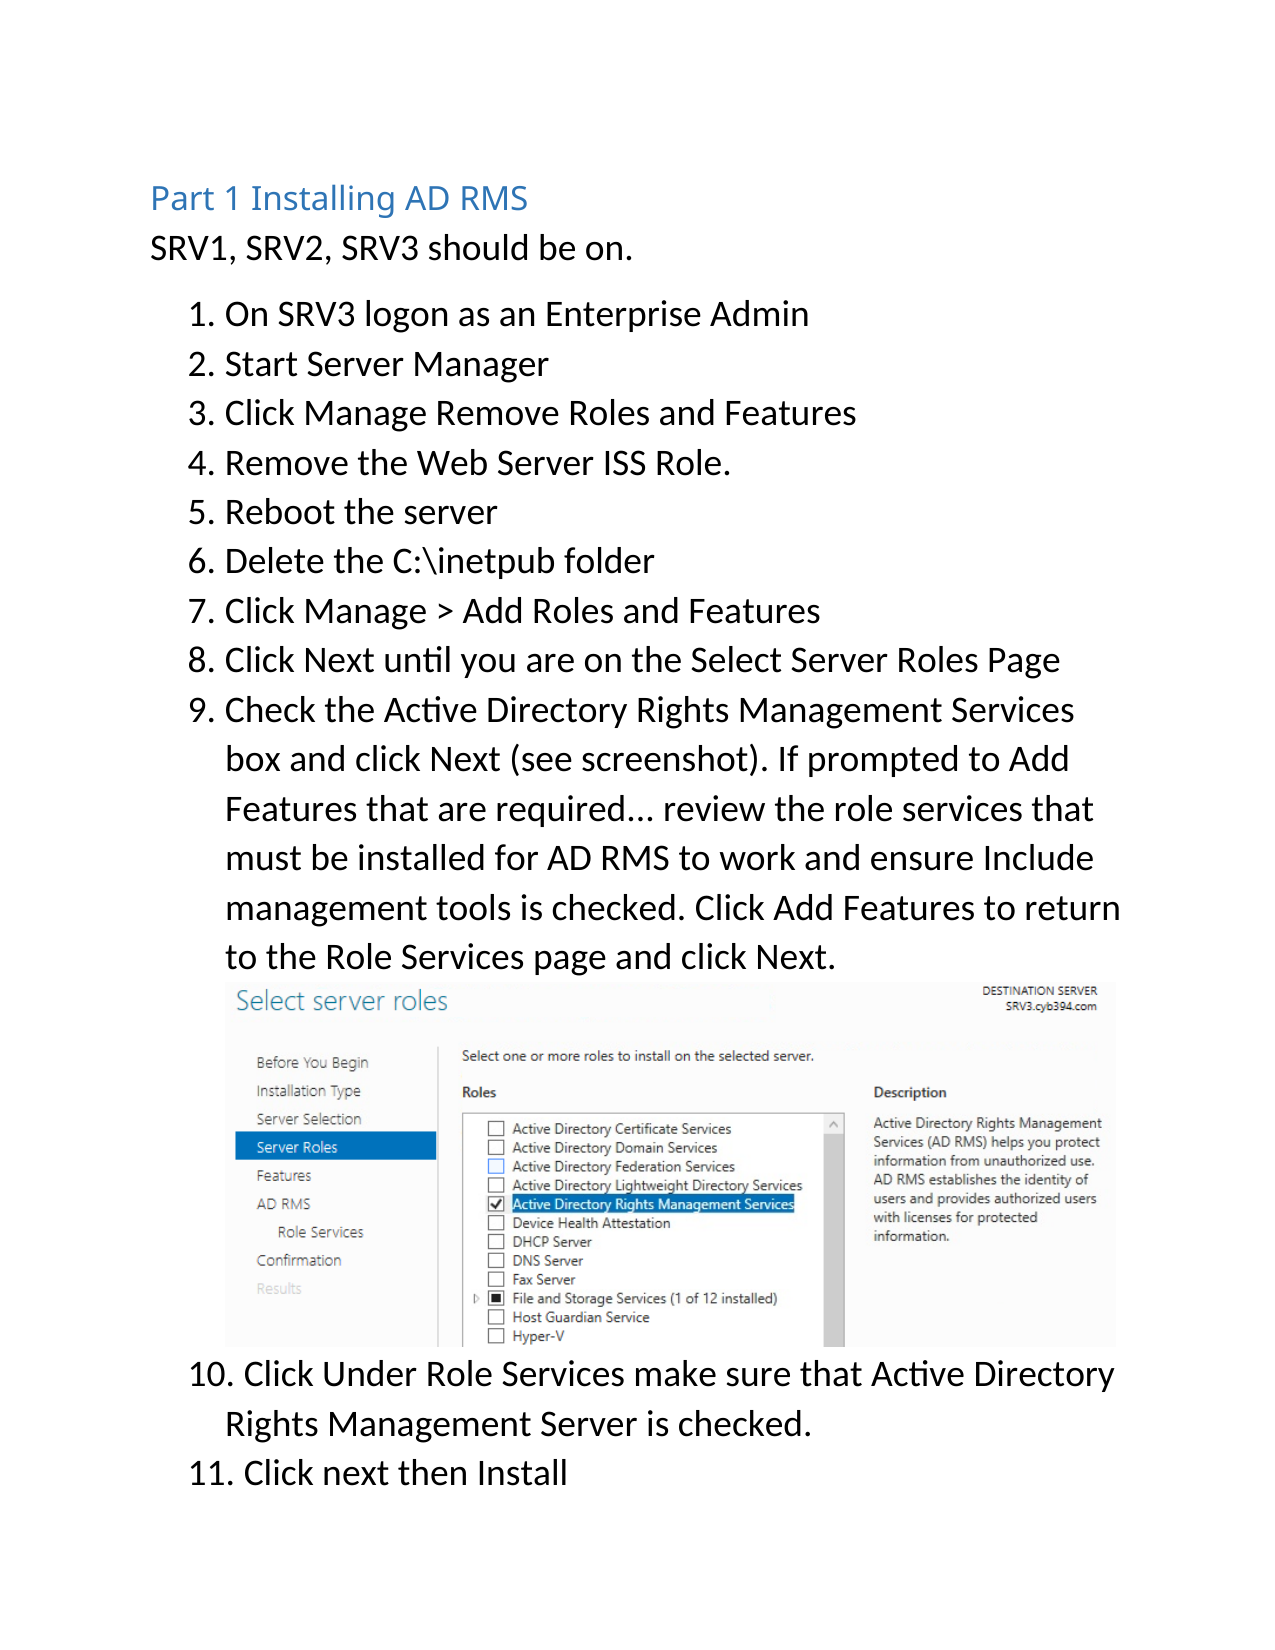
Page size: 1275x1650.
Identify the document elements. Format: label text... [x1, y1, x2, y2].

list Delete the C:\inetpub folder [187, 537, 1125, 583]
list Check the Active Directory Rights Management Services box and click Next (see screenshot). If prompted to Add Features that are required... review the role services that must be installed for AD RMS to work and ensure Include management tools is checked. Click Add Features to return to the Role Services page and click Next. [187, 686, 1125, 979]
list Start Server Manager [187, 339, 1125, 385]
subtitle Part 1 Installing AD RMS [150, 175, 1125, 220]
list Click next then Install [187, 1449, 1125, 1495]
list Click Next until you are on the Select Server Roles Page [187, 636, 1125, 682]
list On SRV3 logon as an Enterprise Admin [187, 290, 1125, 336]
picture [225, 982, 1116, 1347]
list Click Manage Remove Roles and Features [187, 389, 1125, 435]
list Remove the Web Server ISS Role. [187, 438, 1125, 484]
list Click Manage > Add Roles and Features [187, 587, 1125, 633]
text SRV1, SRV2, SRV3 should be on. [150, 224, 1125, 270]
list Reboot the server [187, 488, 1125, 534]
list Click Under Role Services make sure that Active Directory Rights Management Server is checked. [187, 1350, 1125, 1446]
